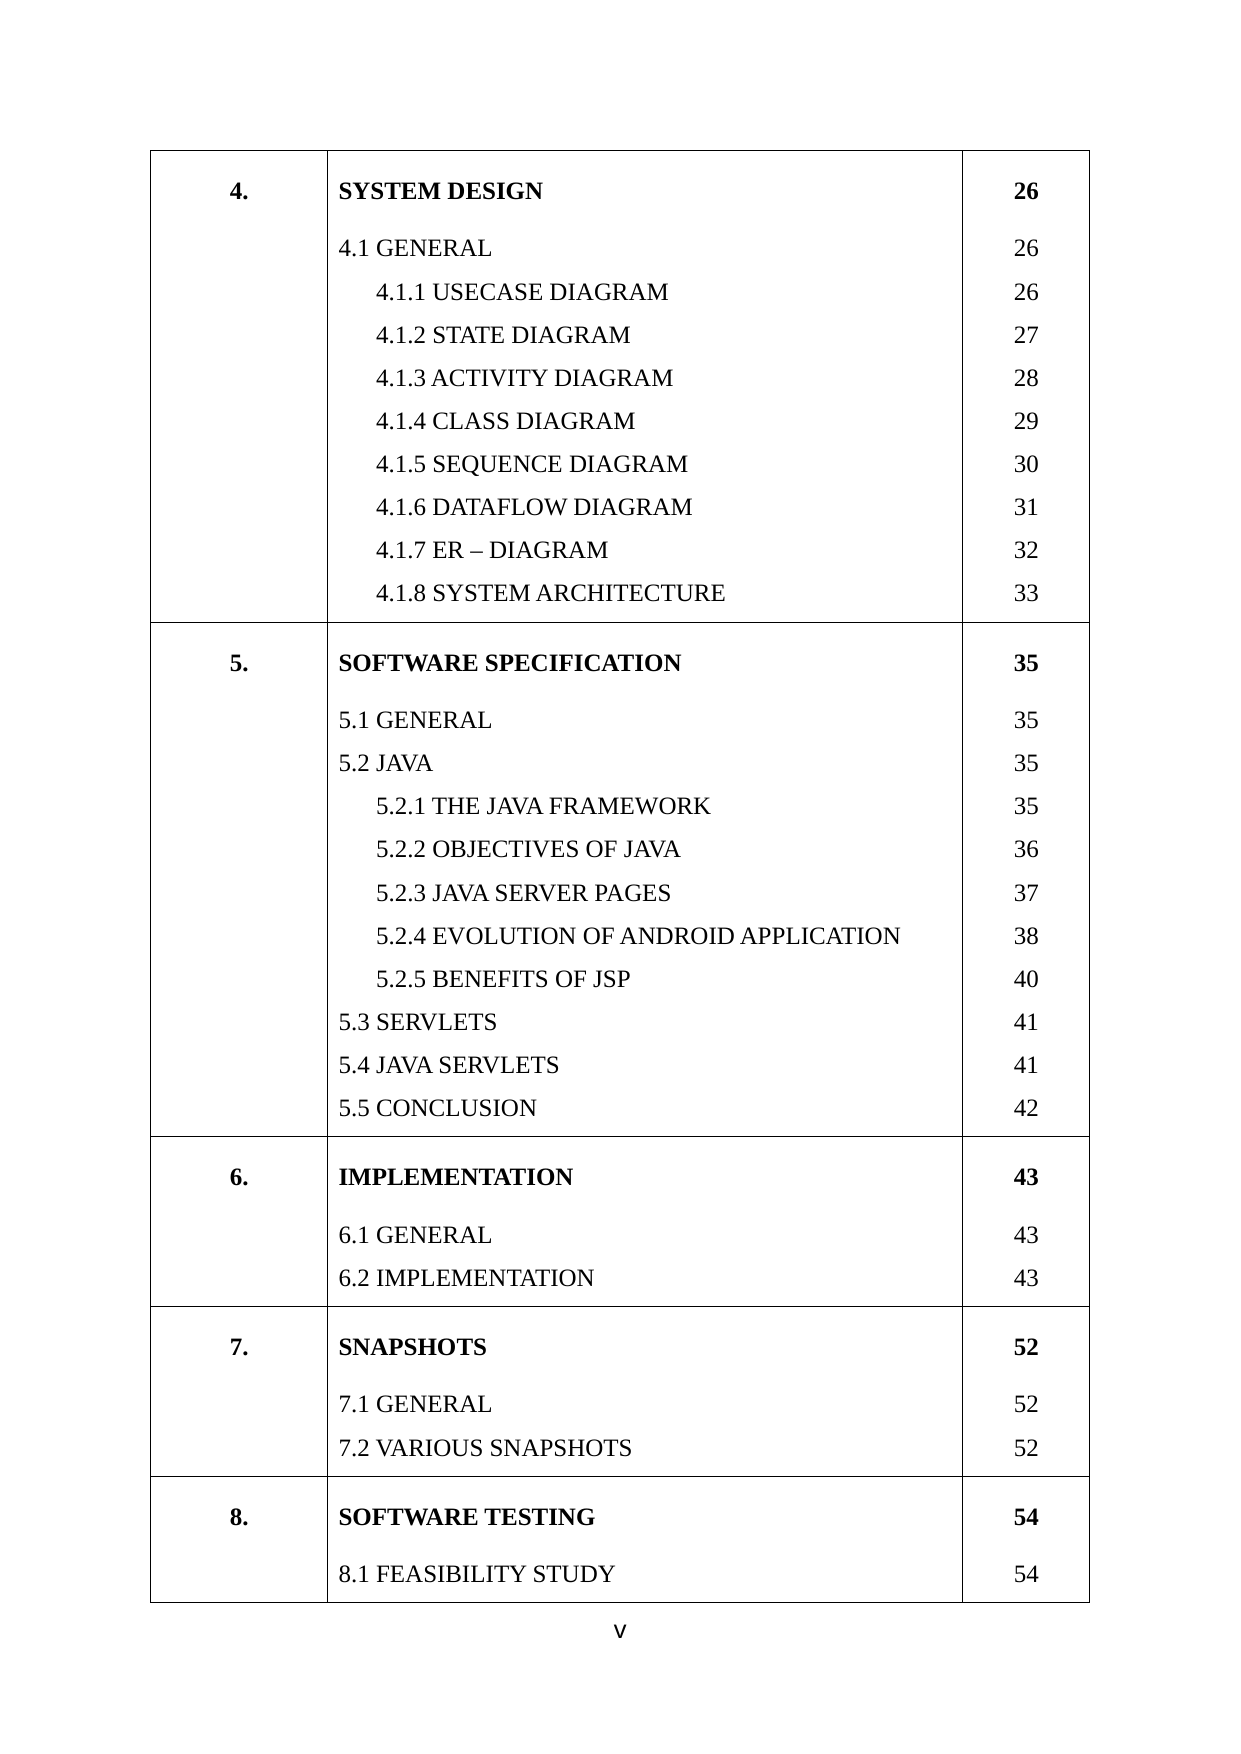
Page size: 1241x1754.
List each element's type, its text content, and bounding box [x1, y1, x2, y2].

table_cell 52 52 52 [963, 1307, 1089, 1476]
table_cell 7. [151, 1307, 327, 1476]
table_cell 6. [151, 1137, 327, 1306]
table_cell SNAPSHOTS 7.1 GENERAL 7.2 VARIOUS SNAPSHOTS [328, 1307, 962, 1476]
table_cell SOFTWARE SPECIFICATION 5.1 GENERAL 5.2 JAVA 5.2.1 THE JAVA FRAMEWORK 5.2.2 OBJECTIVES OF JAVA 5.2.3 JAVA SERVER PAGES 5.2.4 EVOLUTION OF ANDROID APPLICATION 5.2.5 BENEFITS OF JSP 5.3 SERVLETS 5.4 JAVA SERVLETS 5.5 CONCLUSION [328, 623, 962, 1136]
table_cell 35 35 35 35 36 37 38 40 41 41 42 [963, 623, 1089, 1136]
table_cell 5. [151, 623, 327, 1136]
table_cell 43 43 43 [963, 1137, 1089, 1306]
table_cell 54 54 54 55 55 55 55 56 56 57 57 58 58 59 60 60 61 [963, 1477, 1089, 1602]
table_cell 8. [151, 1477, 327, 1602]
table_cell 4. [151, 151, 327, 622]
table_cell IMPLEMENTATION 6.1 GENERAL 6.2 IMPLEMENTATION [328, 1137, 962, 1306]
table_cell 26 26 26 27 28 29 30 31 32 33 [963, 151, 1089, 622]
